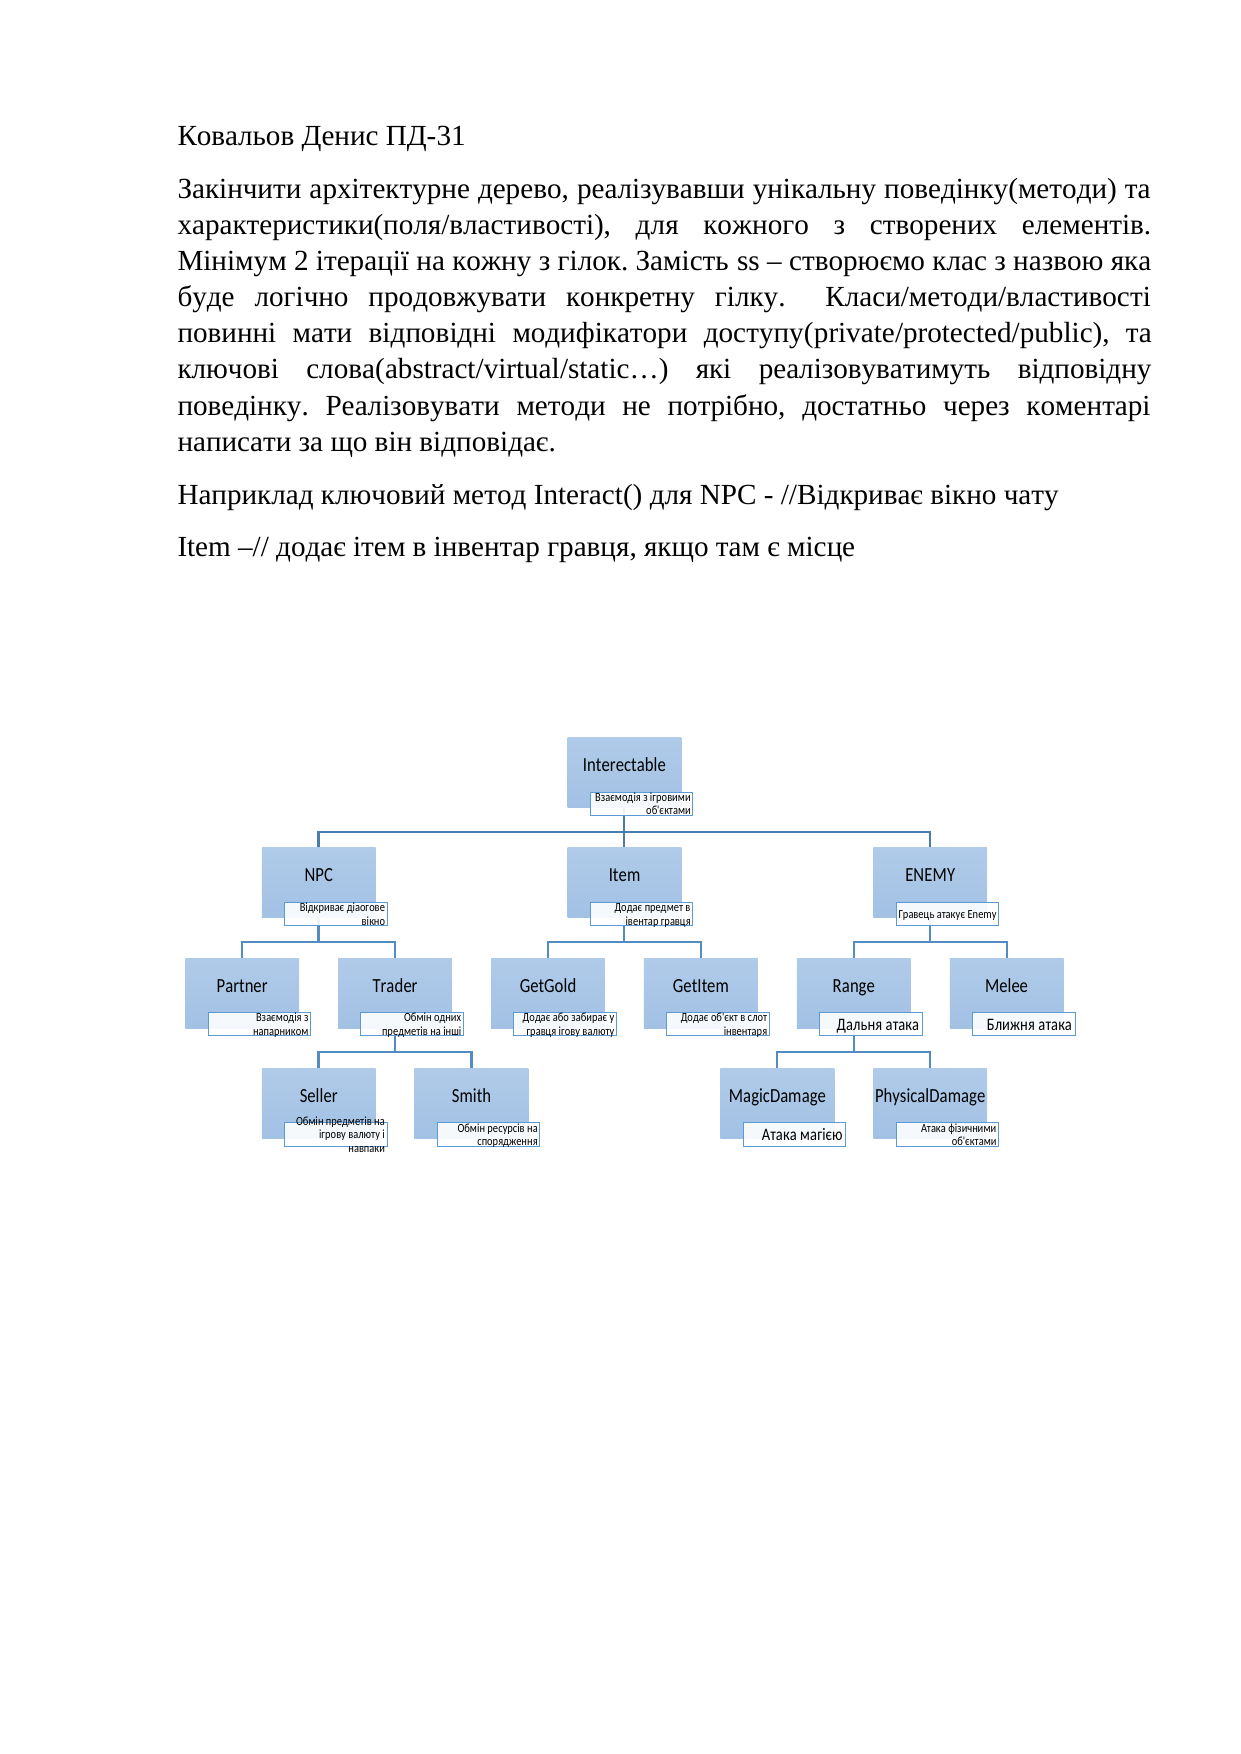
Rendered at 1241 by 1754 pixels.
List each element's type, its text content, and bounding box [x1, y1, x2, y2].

text Наприклад ключовий метод Interact() для NPC - //Відкриває вікно чату [177, 477, 1152, 510]
text Item –// додає ітем в інвентар гравця, якщо там є місце [177, 529, 1152, 563]
text Закінчити архітектурне дерево, реалізувавши унікальну поведінку(методи) та характеристики(поля/властивості), для кожного з створених елементів. Мінімум 2 ітерації на кожну з гілок. Замість ss – створюємо клас з назвою яка буде логічно продовжувати конкретну гілку. Класи/методи/властивості повинні мати відповідні модифікатори доступу(private/protected/public), та ключові слова(abstract/virtual/static…) які реалізовуватимуть відповідну поведінку. Реалізовувати методи не потрібно, достатньо через коментарі написати за що він відповідає. [177, 171, 1152, 457]
text Ковальов Денис ПД-31 [177, 118, 1152, 152]
